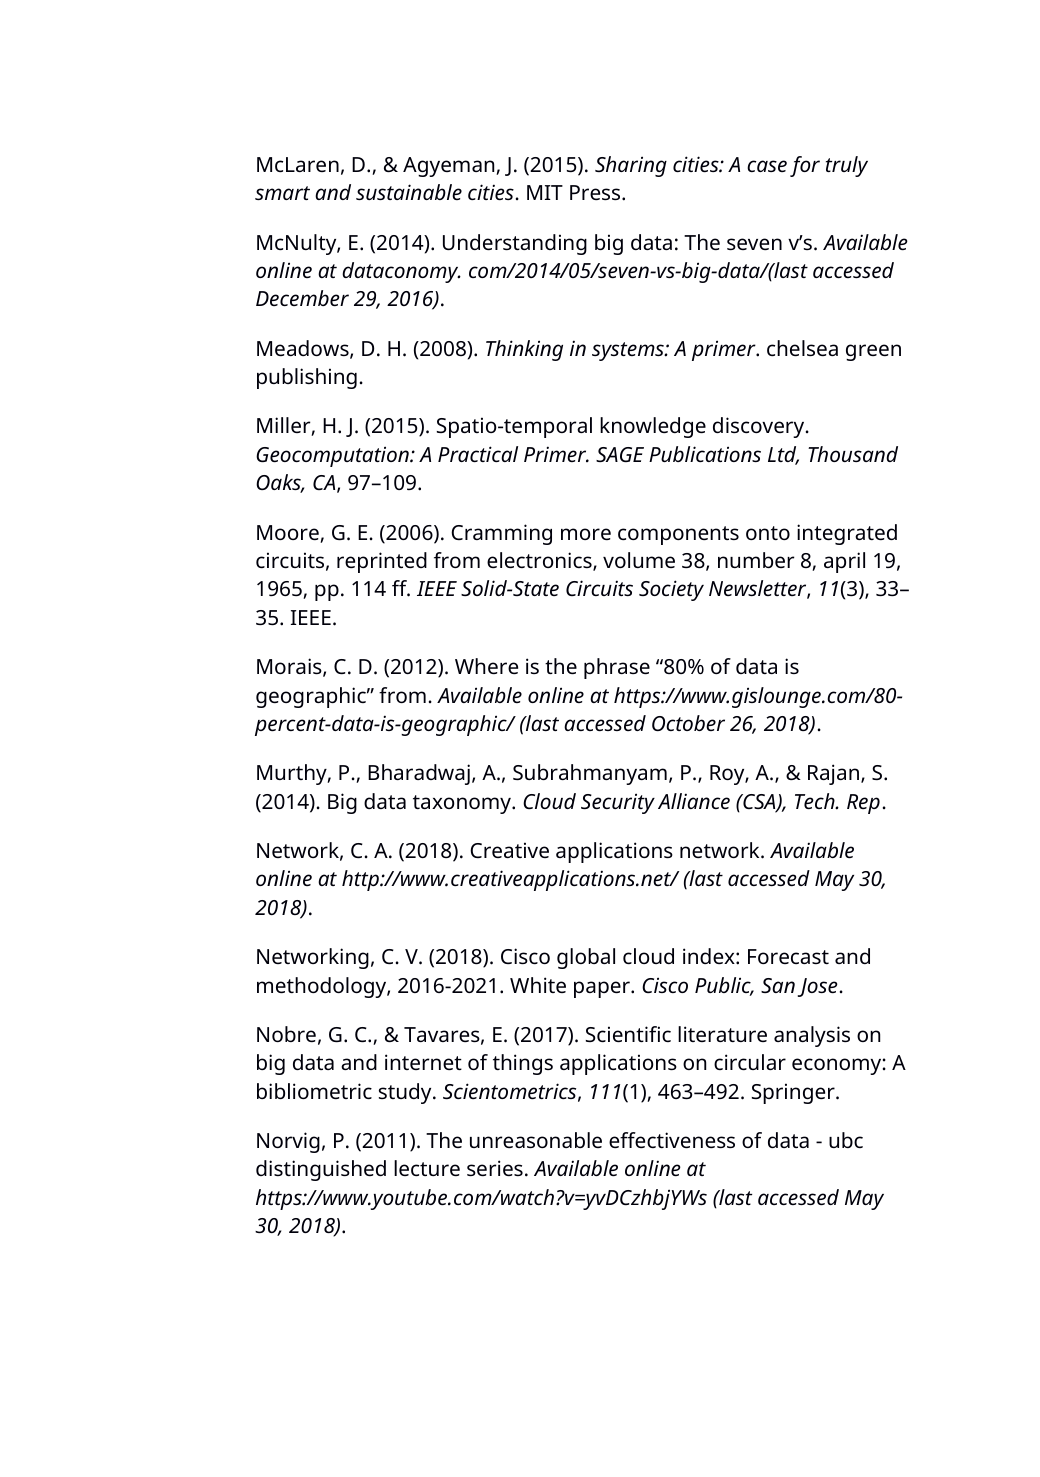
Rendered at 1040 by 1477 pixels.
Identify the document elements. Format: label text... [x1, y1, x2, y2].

text Morais, C. D. (2012). Where is the phrase “80% of data is geographic” from. Available online at https://www.gislounge.com/80-percent-data-is-geographic/ (last accessed October 26, 2018). [255, 652, 910, 738]
text Nobre, G. C., & Tavares, E. (2017). Scientific literature analysis on big data and internet of things applications on circular economy: A bibliometric study. Scientometrics, 111(1), 463–492. Springer. [255, 1020, 910, 1105]
text Network, C. A. (2018). Creative applications network. Available online at http://www.creativeapplications.net/ (last accessed May 30, 2018). [255, 836, 910, 921]
text Miller, H. J. (2015). Spatio-temporal knowledge discovery. Geocomputation: A Practical Primer. SAGE Publications Ltd, Thousand Oaks, CA, 97–109. [255, 412, 910, 497]
text McNulty, E. (2014). Understanding big data: The seven v’s. Available online at dataconomy. com/2014/05/seven-vs-big-data/(last accessed December 29, 2016). [255, 228, 910, 313]
text Norvig, P. (2011). The unreasonable effectiveness of data - ubc distinguished lecture series. Available online at https://www.youtube.com/watch?v=yvDCzhbjYWs (last accessed May 30, 2018). [255, 1126, 910, 1240]
text Networking, C. V. (2018). Cisco global cloud index: Forecast and methodology, 2016-2021. White paper. Cisco Public, San Jose. [255, 942, 910, 999]
text Murthy, P., Bharadwaj, A., Subrahmanyam, P., Roy, A., & Rajan, S. (2014). Big data taxonomy. Cloud Security Alliance (CSA), Tech. Rep. [255, 758, 910, 815]
text McLaren, D., & Agyeman, J. (2015). Sharing cities: A case for truly smart and sustainable cities. MIT Press. [255, 150, 910, 207]
text Moore, G. E. (2006). Cramming more components onto integrated circuits, reprinted from electronics, volume 38, number 8, april 19, 1965, pp. 114 ff. IEEE Solid-State Circuits Society Newsletter, 11(3), 33–35. IEEE. [255, 518, 910, 631]
text Meadows, D. H. (2008). Thinking in systems: A primer. chelsea green publishing. [255, 334, 910, 391]
